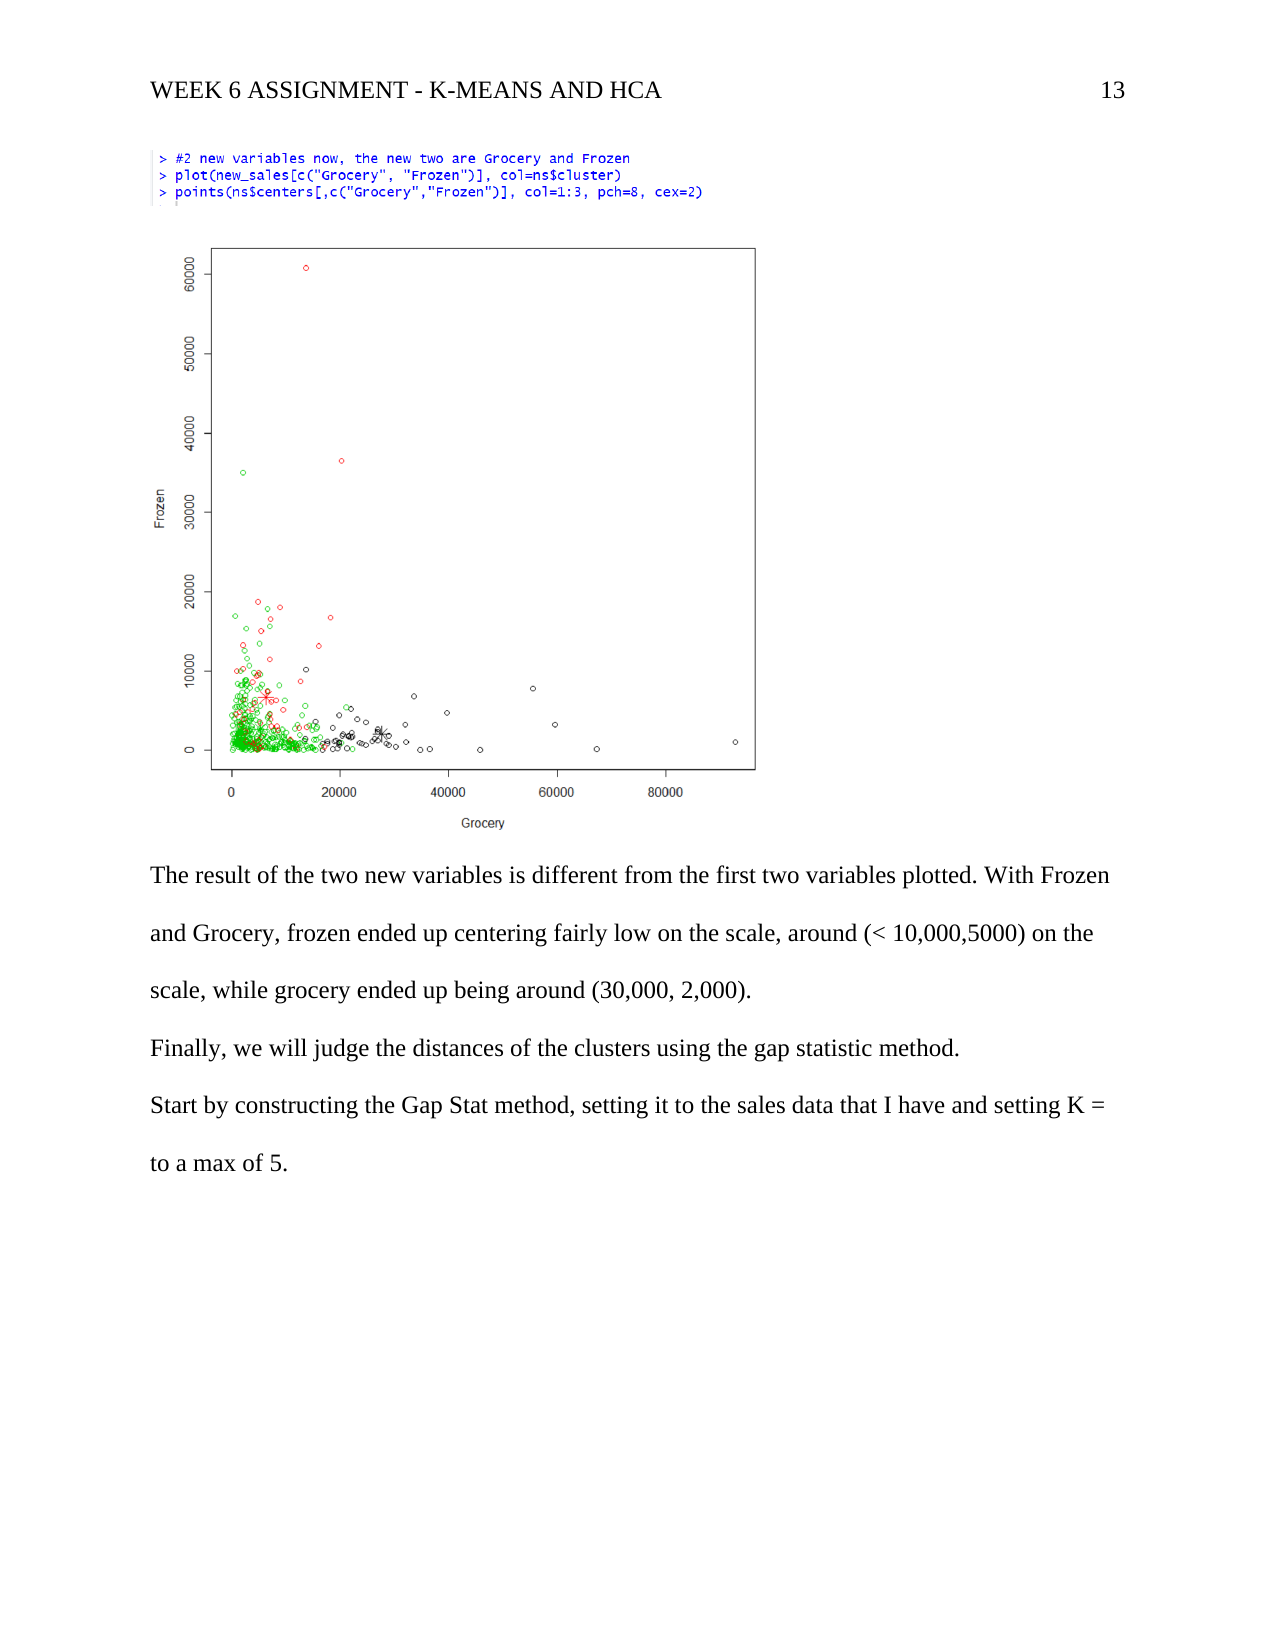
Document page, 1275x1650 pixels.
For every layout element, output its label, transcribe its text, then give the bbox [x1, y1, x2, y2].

text The result of the two new variables is different from the first two variables plotted. With Frozen and Grocery, frozen ended up centering fairly low on the scale, around (< 10,000,5000) on the scale, while grocery ended up being around (30,000, 2,000). [150, 861, 1125, 1004]
picture [150, 150, 710, 206]
text Start by constructing the Gap Stat method, setting it to the sales data that I have and setting K = to a max of 5. [150, 1091, 1125, 1177]
picture [150, 234, 771, 832]
text Finally, we will judge the distances of the clusters using the gap statistic method. [150, 1033, 1125, 1062]
